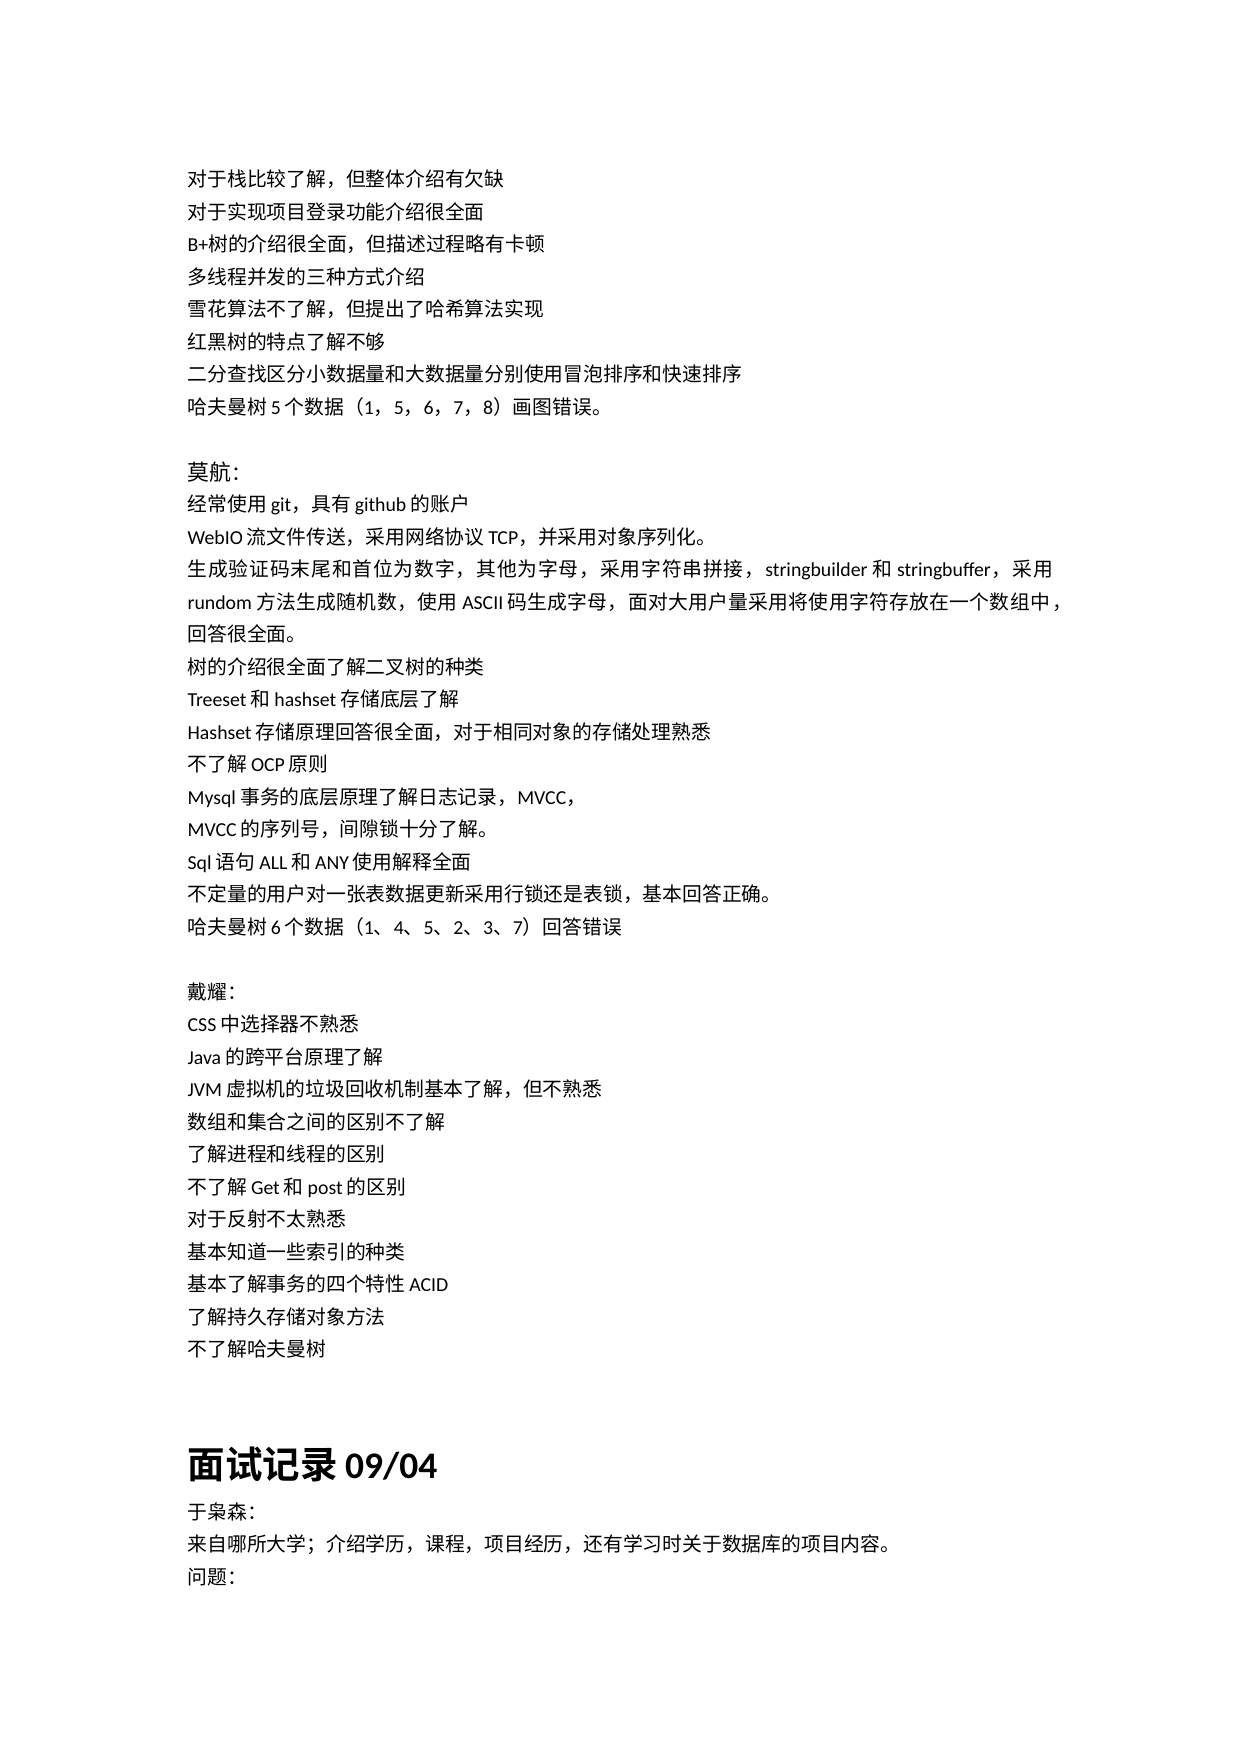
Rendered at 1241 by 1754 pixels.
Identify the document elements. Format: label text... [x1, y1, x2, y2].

text 二分查找区分小数据量和大数据量分别使用冒泡排序和快速排序 [187, 357, 1053, 389]
text 了解持久存储对象方法 [187, 1299, 1053, 1332]
text 了解进程和线程的区别 [187, 1137, 1053, 1169]
text 雪花算法不了解，但提出了哈希算法实现 [187, 292, 1053, 324]
text Mysql事务的底层原理了解日志记录，MVCC， [187, 779, 1053, 812]
text Treeset和hashset存储底层了解 [187, 682, 1053, 714]
text 基本知道一些索引的种类 [187, 1234, 1053, 1267]
text 哈夫曼树5个数据（1，5，6，7，8）画图错误。 [187, 389, 1053, 422]
text 于枭森： [187, 1494, 1053, 1527]
text 哈夫曼树6个数据（1、4、5、2、3、7）回答错误 [187, 909, 1053, 942]
text CSS中选择器不熟悉 [187, 1007, 1053, 1039]
text B+树的介绍很全面，但描述过程略有卡顿 [187, 227, 1053, 259]
text 树的介绍很全面了解二叉树的种类 [187, 649, 1053, 682]
text MVCC的序列号，间隙锁十分了解。 [187, 812, 1053, 844]
text 问题： [187, 1559, 1053, 1592]
text 数组和集合之间的区别不了解 [187, 1104, 1053, 1137]
text 经常使用git，具有github的账户 [187, 487, 1053, 519]
text 生成验证码末尾和首位为数字，其他为字母，采用字符串拼接，stringbuilder和stringbuffer，采用rundom方法生成随机数，使用ASCII码生成字母，面对大用户量采用将使用字符存放在一个数组中，回答很全面。 [187, 552, 1053, 649]
text 对于栈比较了解，但整体介绍有欠缺 [187, 162, 1053, 194]
text 不了解哈夫曼树 [187, 1332, 1053, 1364]
text 戴耀： [187, 974, 1053, 1007]
text 来自哪所大学；介绍学历，课程，项目经历，还有学习时关于数据库的项目内容。 [187, 1527, 1053, 1559]
text 面试记录09/04 [187, 1429, 1053, 1494]
text 不定量的用户对一张表数据更新采用行锁还是表锁，基本回答正确。 [187, 877, 1053, 909]
text Sql语句ALL和ANY使用解释全面 [187, 844, 1053, 877]
text Hashset存储原理回答很全面，对于相同对象的存储处理熟悉 [187, 714, 1053, 747]
text 多线程并发的三种方式介绍 [187, 259, 1053, 292]
text 基本了解事务的四个特性ACID [187, 1267, 1053, 1299]
text 对于反射不太熟悉 [187, 1202, 1053, 1234]
text 对于实现项目登录功能介绍很全面 [187, 194, 1053, 227]
text WebIO流文件传送，采用网络协议TCP，并采用对象序列化。 [187, 519, 1053, 552]
text 红黑树的特点了解不够 [187, 324, 1053, 357]
text 不了解OCP原则 [187, 747, 1053, 779]
text 莫航： [187, 454, 1053, 487]
text Java的跨平台原理了解 [187, 1039, 1053, 1072]
text 不了解Get和post的区别 [187, 1169, 1053, 1202]
text JVM虚拟机的垃圾回收机制基本了解，但不熟悉 [187, 1072, 1053, 1104]
